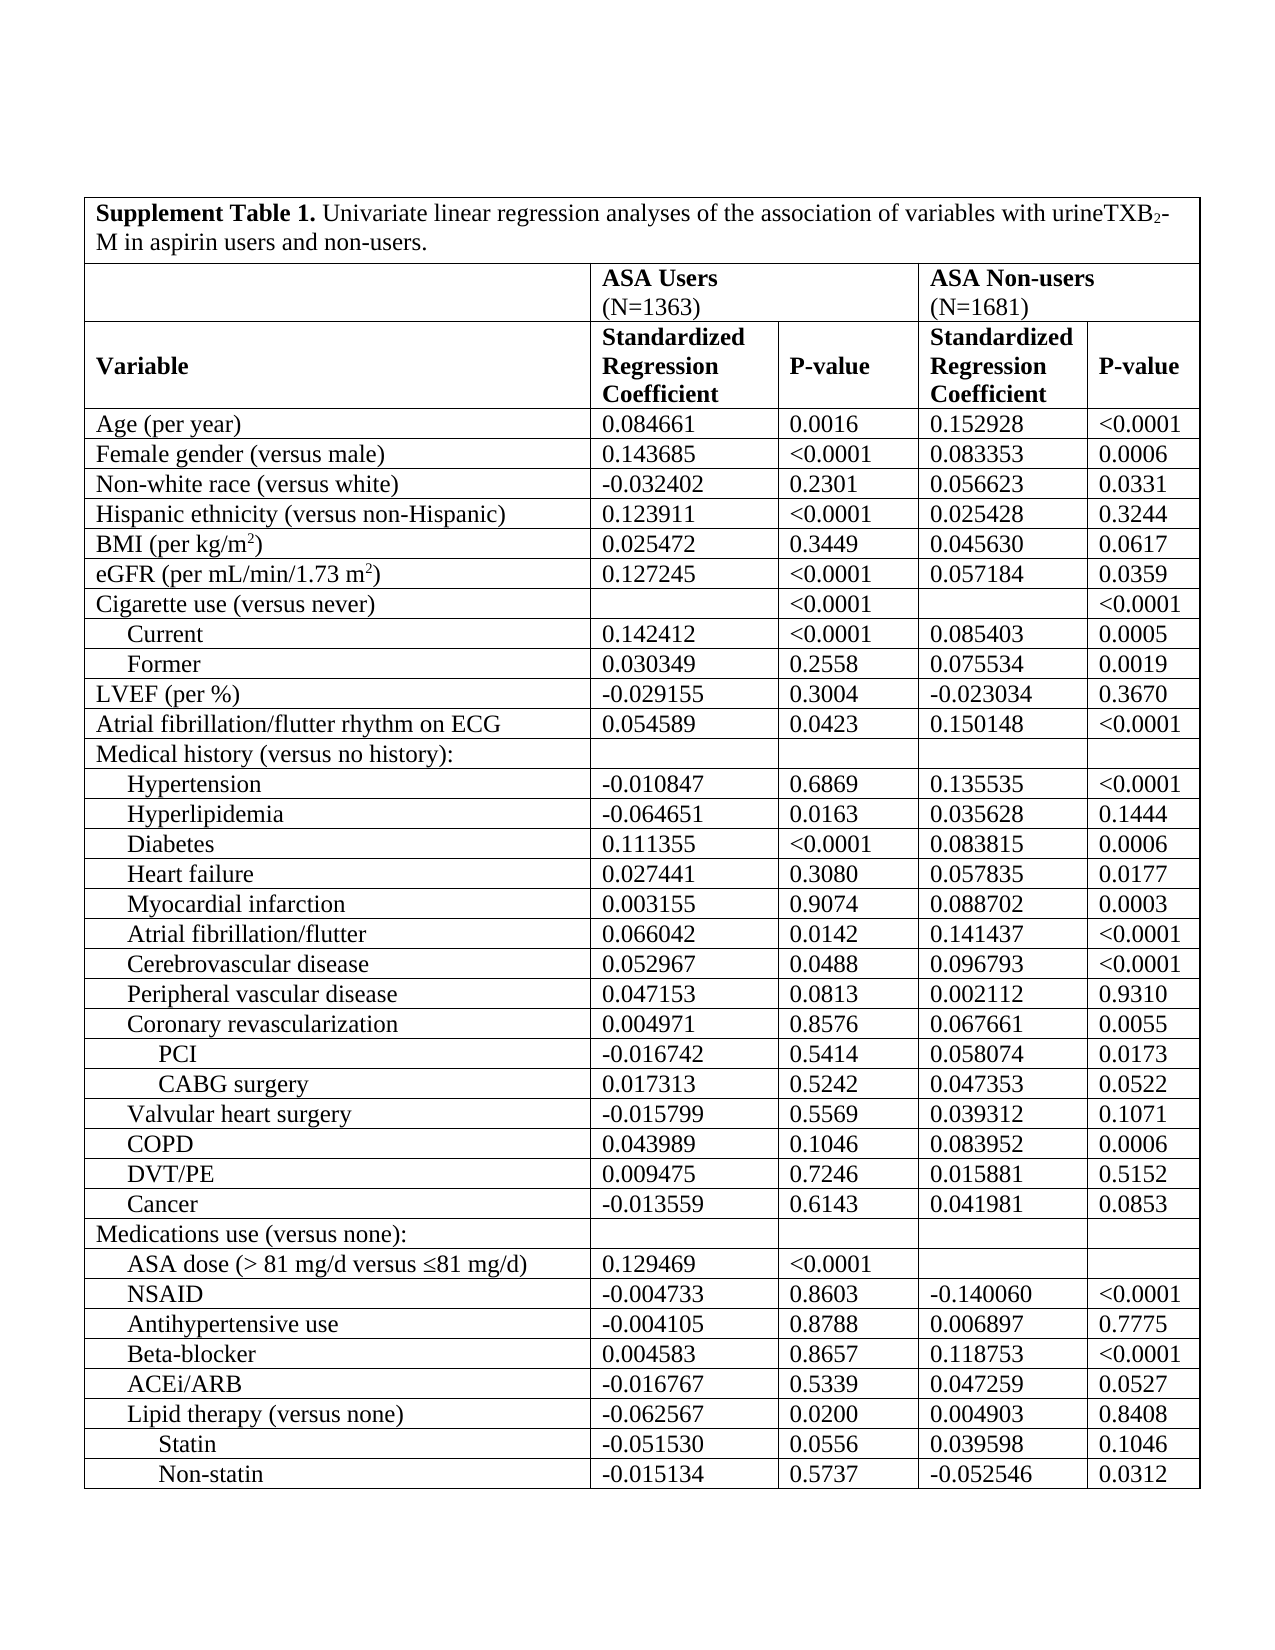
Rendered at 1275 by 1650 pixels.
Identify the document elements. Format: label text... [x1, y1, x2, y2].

table_cell 0.127245 [591, 559, 778, 588]
table_cell 0.0173 [1088, 1039, 1199, 1068]
table_cell 0.004903 [919, 1399, 1087, 1428]
table_cell 0.0813 [779, 979, 918, 1008]
table_cell Antihypertensive use [85, 1309, 590, 1338]
table_cell [1088, 739, 1199, 768]
table_cell [85, 264, 590, 321]
table_cell <0.0001 [1088, 919, 1199, 948]
table_cell 0.152928 [919, 409, 1087, 438]
table_cell ACEi/ARB [85, 1369, 590, 1398]
table_cell <0.0001 [779, 619, 918, 648]
table_cell 0.0055 [1088, 1009, 1199, 1038]
table_cell <0.0001 [1088, 949, 1199, 978]
table_cell -0.051530 [591, 1429, 778, 1458]
table_cell 0.017313 [591, 1069, 778, 1098]
table_cell Medical history (versus no history): [85, 739, 590, 768]
table_cell BMI (per kg/m2) [85, 529, 590, 558]
table_cell [779, 1219, 918, 1248]
table_cell 0.8657 [779, 1339, 918, 1368]
table_cell 0.015881 [919, 1159, 1087, 1188]
table_cell 0.085403 [919, 619, 1087, 648]
table_cell 0.7775 [1088, 1309, 1199, 1338]
table_cell 0.004971 [591, 1009, 778, 1038]
table_cell 0.075534 [919, 649, 1087, 678]
table_cell 0.047259 [919, 1369, 1087, 1398]
table_cell Cancer [85, 1189, 590, 1218]
table_cell [591, 589, 778, 618]
table_cell 0.009475 [591, 1159, 778, 1188]
table_cell 0.3244 [1088, 499, 1199, 528]
table_cell 0.5242 [779, 1069, 918, 1098]
table_cell 0.039598 [919, 1429, 1087, 1458]
table_cell eGFR (per mL/min/1.73 m2) [85, 559, 590, 588]
table_cell 0.047153 [591, 979, 778, 1008]
table_cell Hispanic ethnicity (versus non-Hispanic) [85, 499, 590, 528]
table_cell [591, 1219, 778, 1248]
table_cell 0.1046 [1088, 1429, 1199, 1458]
table_cell <0.0001 [1088, 1279, 1199, 1308]
table_cell [1088, 1249, 1199, 1278]
table_cell 0.142412 [591, 619, 778, 648]
table_cell 0.025428 [919, 499, 1087, 528]
table_cell 0.6143 [779, 1189, 918, 1218]
table_cell -0.015134 [591, 1459, 778, 1488]
table_cell LVEF (per %) [85, 679, 590, 708]
table_cell 0.0019 [1088, 649, 1199, 678]
table_cell 0.0359 [1088, 559, 1199, 588]
table_cell Current [85, 619, 590, 648]
table_cell 0.5414 [779, 1039, 918, 1068]
table_cell [1088, 1219, 1199, 1248]
table_cell 0.067661 [919, 1009, 1087, 1038]
table_cell Myocardial infarction [85, 889, 590, 918]
table_cell Lipid therapy (versus none) [85, 1399, 590, 1428]
table_cell 0.0006 [1088, 1129, 1199, 1158]
table_cell 0.043989 [591, 1129, 778, 1158]
table_cell 0.3080 [779, 859, 918, 888]
table_header Supplement Table 1. Univariate linear regression analyses of the association of variables with urineTXB2-M in aspirin users and non-users. [85, 198, 1199, 262]
table_cell Atrial fibrillation/flutter [85, 919, 590, 948]
table_cell 0.118753 [919, 1339, 1087, 1368]
table_cell 0.0005 [1088, 619, 1199, 648]
table_cell 0.150148 [919, 709, 1087, 738]
table_cell 0.5569 [779, 1099, 918, 1128]
table_cell 0.0331 [1088, 469, 1199, 498]
table_cell 0.0200 [779, 1399, 918, 1428]
table_cell 0.141437 [919, 919, 1087, 948]
table_cell [919, 589, 1087, 618]
table_cell ASA Users (N=1363) [591, 264, 918, 321]
table_cell Medications use (versus none): [85, 1219, 590, 1248]
table_cell -0.064651 [591, 799, 778, 828]
table_cell Atrial fibrillation/flutter rhythm on ECG [85, 709, 590, 738]
table_cell 0.2558 [779, 649, 918, 678]
table_cell 0.083353 [919, 439, 1087, 468]
table_cell 0.054589 [591, 709, 778, 738]
table_cell Diabetes [85, 829, 590, 858]
table_cell 0.0312 [1088, 1459, 1199, 1488]
table_cell NSAID [85, 1279, 590, 1308]
table_cell 0.0006 [1088, 439, 1199, 468]
table_cell 0.8576 [779, 1009, 918, 1038]
table_cell <0.0001 [779, 439, 918, 468]
table_cell 0.057835 [919, 859, 1087, 888]
table_cell -0.013559 [591, 1189, 778, 1218]
table_cell 0.3670 [1088, 679, 1199, 708]
table_cell 0.1444 [1088, 799, 1199, 828]
table_cell 0.5339 [779, 1369, 918, 1398]
table_cell 0.041981 [919, 1189, 1087, 1218]
table_cell 0.052967 [591, 949, 778, 978]
table_cell [591, 739, 778, 768]
table_cell 0.143685 [591, 439, 778, 468]
table_cell 0.0488 [779, 949, 918, 978]
table_cell ASA Non-users (N=1681) [919, 264, 1199, 321]
table_cell Age (per year) [85, 409, 590, 438]
table_cell DVT/PE [85, 1159, 590, 1188]
table_cell Coronary revascularization [85, 1009, 590, 1038]
table_cell 0.084661 [591, 409, 778, 438]
table_cell <0.0001 [1088, 1339, 1199, 1368]
table_cell -0.062567 [591, 1399, 778, 1428]
table_cell 0.6869 [779, 769, 918, 798]
table_cell 0.0163 [779, 799, 918, 828]
table_cell 0.8408 [1088, 1399, 1199, 1428]
table_cell 0.1071 [1088, 1099, 1199, 1128]
table_cell -0.032402 [591, 469, 778, 498]
table_cell 0.002112 [919, 979, 1087, 1008]
table_cell Peripheral vascular disease [85, 979, 590, 1008]
table_cell Female gender (versus male) [85, 439, 590, 468]
table_cell <0.0001 [1088, 589, 1199, 618]
table_cell 0.088702 [919, 889, 1087, 918]
table_cell Valvular heart surgery [85, 1099, 590, 1128]
table_cell 0.096793 [919, 949, 1087, 978]
table_cell 0.0527 [1088, 1369, 1199, 1398]
table_cell Statin [85, 1429, 590, 1458]
table_cell 0.025472 [591, 529, 778, 558]
table_cell Hypertension [85, 769, 590, 798]
table_cell -0.016742 [591, 1039, 778, 1068]
table_cell Non-statin [85, 1459, 590, 1488]
table_cell Former [85, 649, 590, 678]
table_cell 0.7246 [779, 1159, 918, 1188]
table_cell Cigarette use (versus never) [85, 589, 590, 618]
table_cell 0.0522 [1088, 1069, 1199, 1098]
table_cell 0.1046 [779, 1129, 918, 1158]
table_cell 0.5737 [779, 1459, 918, 1488]
table_cell Variable [85, 322, 590, 408]
table_cell <0.0001 [1088, 409, 1199, 438]
table_cell -0.052546 [919, 1459, 1087, 1488]
table_cell P-value [779, 322, 918, 408]
table_cell Cerebrovascular disease [85, 949, 590, 978]
table_cell Non-white race (versus white) [85, 469, 590, 498]
table_cell 0.066042 [591, 919, 778, 948]
table_cell Heart failure [85, 859, 590, 888]
table_cell 0.8603 [779, 1279, 918, 1308]
table_cell 0.045630 [919, 529, 1087, 558]
table_cell 0.2301 [779, 469, 918, 498]
table_cell -0.010847 [591, 769, 778, 798]
table_cell 0.004583 [591, 1339, 778, 1368]
table_cell <0.0001 [779, 589, 918, 618]
table_cell -0.004105 [591, 1309, 778, 1338]
table_cell CABG surgery [85, 1069, 590, 1098]
table_cell 0.083952 [919, 1129, 1087, 1158]
table_cell -0.015799 [591, 1099, 778, 1128]
table_cell [919, 1249, 1087, 1278]
table_cell 0.129469 [591, 1249, 778, 1278]
table_cell <0.0001 [779, 829, 918, 858]
table_cell 0.9074 [779, 889, 918, 918]
table_cell 0.083815 [919, 829, 1087, 858]
table_cell 0.0556 [779, 1429, 918, 1458]
table_cell 0.0003 [1088, 889, 1199, 918]
table_cell PCI [85, 1039, 590, 1068]
table_cell <0.0001 [1088, 769, 1199, 798]
table_cell 0.0617 [1088, 529, 1199, 558]
table_cell [919, 1219, 1087, 1248]
table_cell COPD [85, 1129, 590, 1158]
table_cell -0.004733 [591, 1279, 778, 1308]
table_cell <0.0001 [779, 1249, 918, 1278]
table_cell Standardized Regression Coefficient [919, 322, 1087, 408]
table_cell 0.027441 [591, 859, 778, 888]
table_cell 0.003155 [591, 889, 778, 918]
table_cell 0.030349 [591, 649, 778, 678]
table_cell 0.0853 [1088, 1189, 1199, 1218]
table_cell <0.0001 [779, 499, 918, 528]
table_cell 0.056623 [919, 469, 1087, 498]
table_cell P-value [1088, 322, 1199, 408]
table_cell -0.029155 [591, 679, 778, 708]
table_cell 0.057184 [919, 559, 1087, 588]
table_cell 0.0142 [779, 919, 918, 948]
table_cell 0.3004 [779, 679, 918, 708]
table_cell 0.135535 [919, 769, 1087, 798]
table_cell 0.111355 [591, 829, 778, 858]
table_cell 0.0016 [779, 409, 918, 438]
table_cell -0.140060 [919, 1279, 1087, 1308]
table_cell 0.9310 [1088, 979, 1199, 1008]
table_cell 0.0423 [779, 709, 918, 738]
table_cell -0.023034 [919, 679, 1087, 708]
table_cell 0.035628 [919, 799, 1087, 828]
table_cell Standardized Regression Coefficient [591, 322, 778, 408]
table_cell <0.0001 [1088, 709, 1199, 738]
table_cell 0.058074 [919, 1039, 1087, 1068]
table_cell 0.0006 [1088, 829, 1199, 858]
table_cell 0.0177 [1088, 859, 1199, 888]
table_cell Beta-blocker [85, 1339, 590, 1368]
table_cell 0.006897 [919, 1309, 1087, 1338]
table_cell <0.0001 [779, 559, 918, 588]
table_cell [919, 739, 1087, 768]
table_cell 0.5152 [1088, 1159, 1199, 1188]
table_cell 0.039312 [919, 1099, 1087, 1128]
table_cell -0.016767 [591, 1369, 778, 1398]
table_cell [779, 739, 918, 768]
table_cell 0.8788 [779, 1309, 918, 1338]
table_cell Hyperlipidemia [85, 799, 590, 828]
table_cell ASA dose (> 81 mg/d versus ≤81 mg/d) [85, 1249, 590, 1278]
table_cell 0.047353 [919, 1069, 1087, 1098]
table_cell 0.123911 [591, 499, 778, 528]
table_cell 0.3449 [779, 529, 918, 558]
